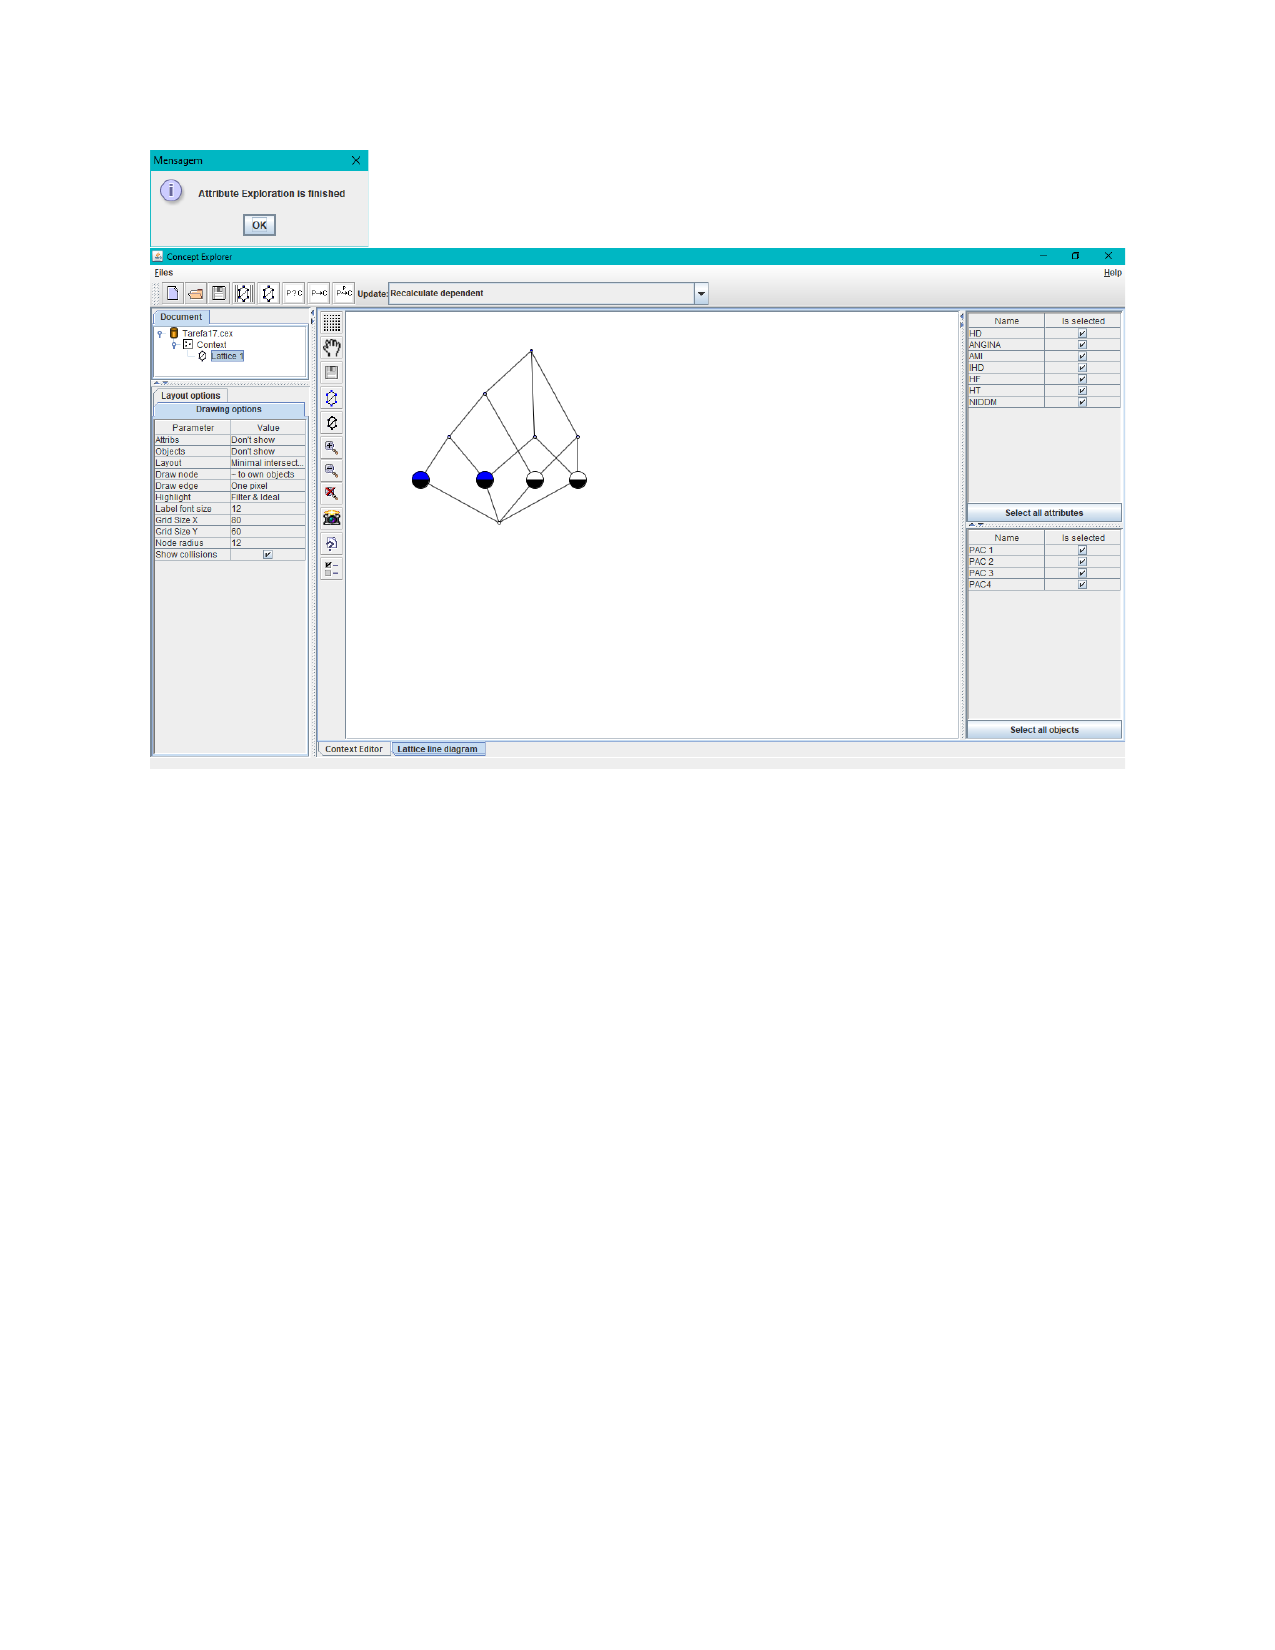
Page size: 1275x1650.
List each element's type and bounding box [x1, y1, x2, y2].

picture [150, 248, 1125, 769]
picture [150, 150, 369, 247]
